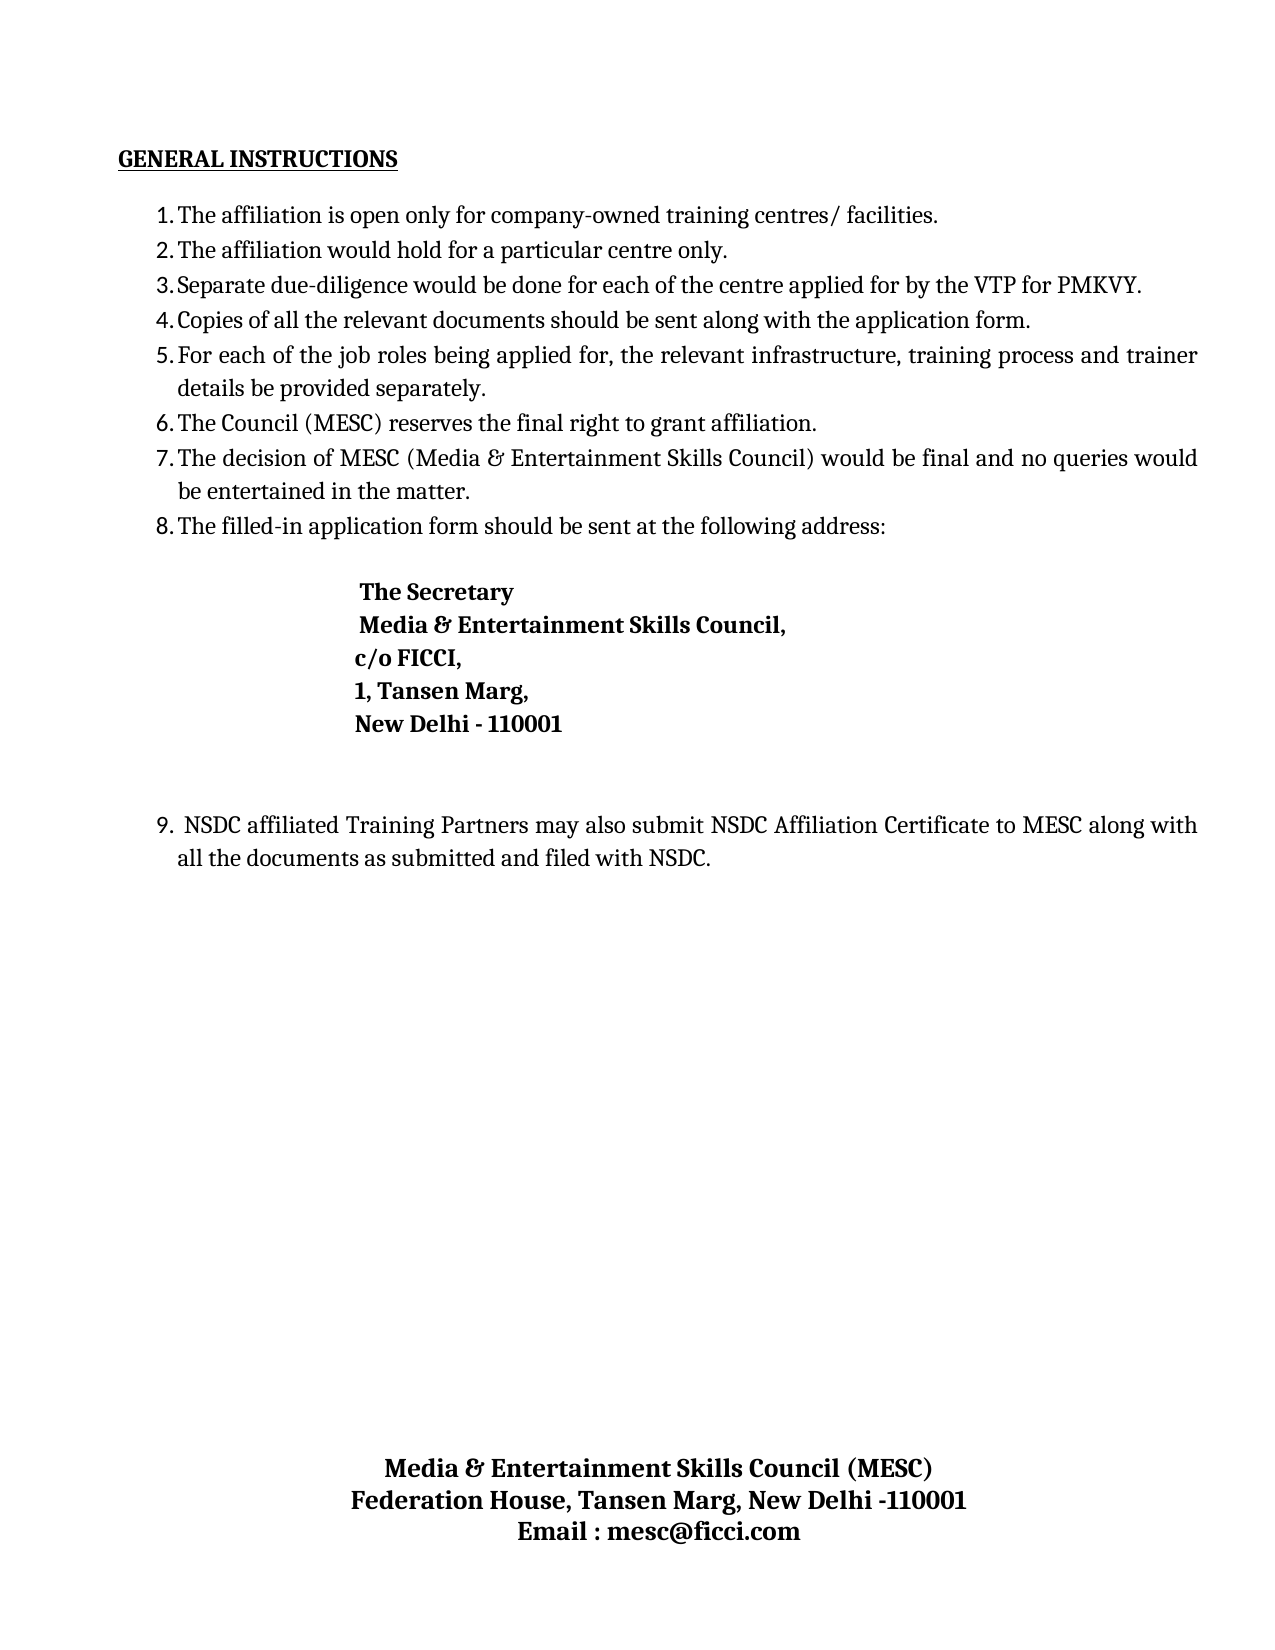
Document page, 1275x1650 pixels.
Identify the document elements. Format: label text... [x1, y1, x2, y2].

list Copies of all the relevant documents should be sent along with the application form. [156, 304, 1200, 335]
list The filled-in application form should be sent at the following address: [156, 510, 1200, 540]
list The affiliation is open only for company-owned training centres/ facilities. [156, 199, 1200, 230]
list Separate due-diligence would be done for each of the centre applied for by the VTP for PMKVY. [156, 269, 1200, 300]
text 1, Tansen Marg, [118, 677, 1200, 706]
text The Secretary [156, 578, 1200, 607]
list NSDC affiliated Training Partners may also submit NSDC Affiliation Certificate to MESC along with all the documents as submitted and filed with NSDC. [156, 809, 1200, 873]
list The Council (MESC) reserves the final right to grant affiliation. [156, 407, 1200, 438]
text Media & Entertainment Skills Council, [156, 611, 1200, 640]
text GENERAL INSTRUCTIONS [118, 145, 1200, 174]
list The decision of MESC (Media & Entertainment Skills Council) would be final and no queries would be entertained in the matter. [156, 442, 1200, 506]
list The affiliation would hold for a particular centre only. [156, 234, 1200, 265]
text New Delhi - 110001 [118, 710, 1200, 739]
text c/o FICCI, [118, 644, 1200, 673]
list For each of the job roles being applied for, the relevant infrastructure, training process and trainer details be provided separately. [156, 339, 1200, 403]
